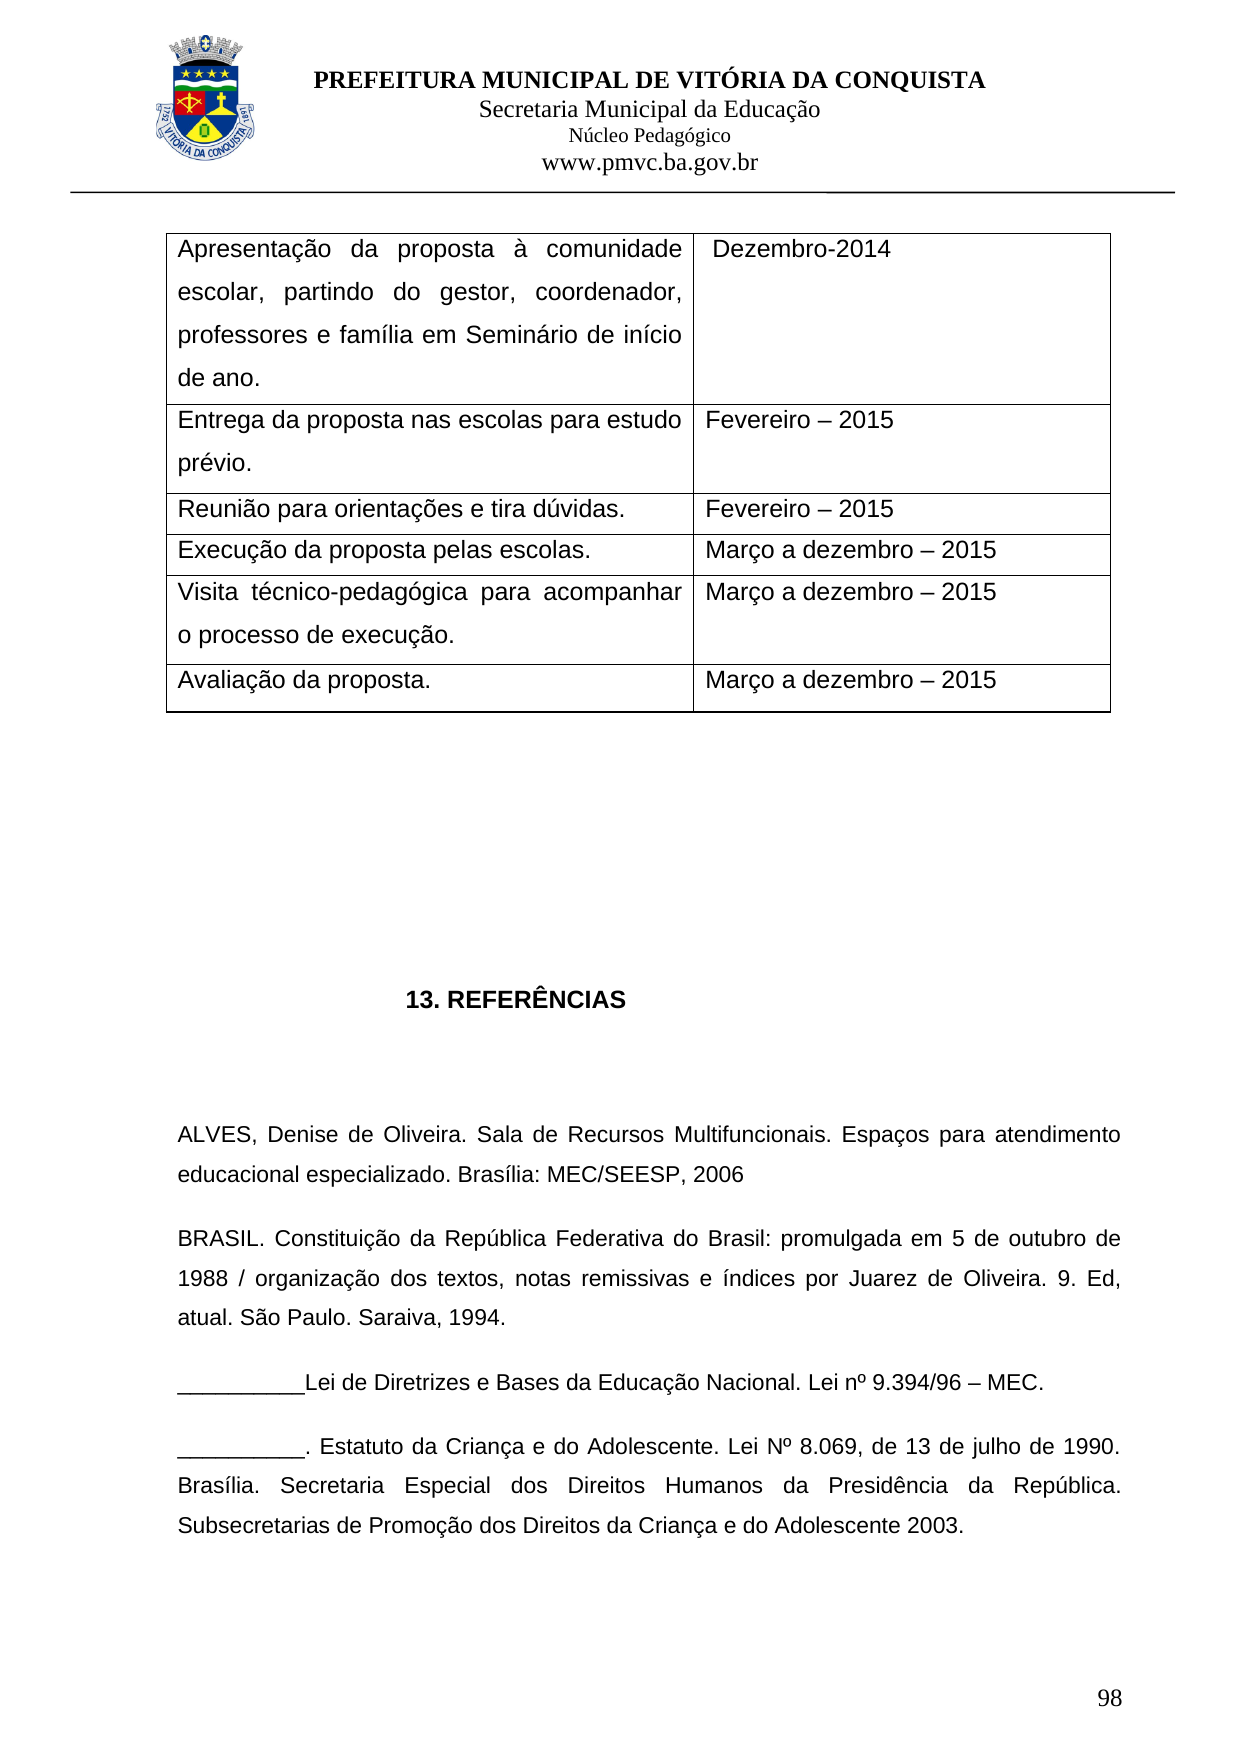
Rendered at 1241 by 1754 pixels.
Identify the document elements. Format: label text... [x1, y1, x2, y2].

table_cell Apresentação da proposta à comunidade escolar, partindo do gestor, coordenador, professores e família em Seminário de início de ano. [167, 234, 693, 404]
text __________Lei de Diretrizes e Bases da Educação Nacional. Lei nº 9.394/96 – MEC. [177, 1368, 1122, 1395]
text BRASIL. Constituição da República Federativa do Brasil: promulgada em 5 de outubro de 1988 / organização dos textos, notas remissivas e índices por Juarez de Oliveira. 9. Ed, atual. São Paulo. Saraiva, 1994. [177, 1225, 1122, 1330]
table_cell Março a dezembro – 2015 [694, 665, 1110, 711]
text __________. Estatuto da Criança e do Adolescente. Lei Nº 8.069, de 13 de julho de 1990. Brasília. Secretaria Especial dos Direitos Humanos da Presidência da República. Subsecretarias de Promoção dos Direitos da Criança e do Adolescente 2003. [177, 1433, 1122, 1538]
table_cell Avaliação da proposta. [167, 665, 693, 711]
table_cell Março a dezembro – 2015 [694, 576, 1110, 664]
table_cell Entrega da proposta nas escolas para estudo prévio. [167, 405, 693, 493]
table_cell Execução da proposta pelas escolas. [167, 535, 693, 575]
table_cell Reunião para orientações e tira dúvidas. [167, 494, 693, 534]
text 13. REFERÊNCIAS [325, 985, 1122, 1014]
table_cell Fevereiro – 2015 [694, 494, 1110, 534]
text ALVES, Denise de Oliveira. Sala de Recursos Multifuncionais. Espaços para atendimento educacional especializado. Brasília: MEC/SEESP, 2006 [177, 1121, 1122, 1187]
table_cell Visita técnico-pedagógica para acompanhar o processo de execução. [167, 576, 693, 664]
table_cell Dezembro-2014 [694, 234, 1110, 404]
picture [153, 35, 257, 162]
table_cell Fevereiro – 2015 [694, 405, 1110, 493]
table_cell Março a dezembro – 2015 [694, 535, 1110, 575]
